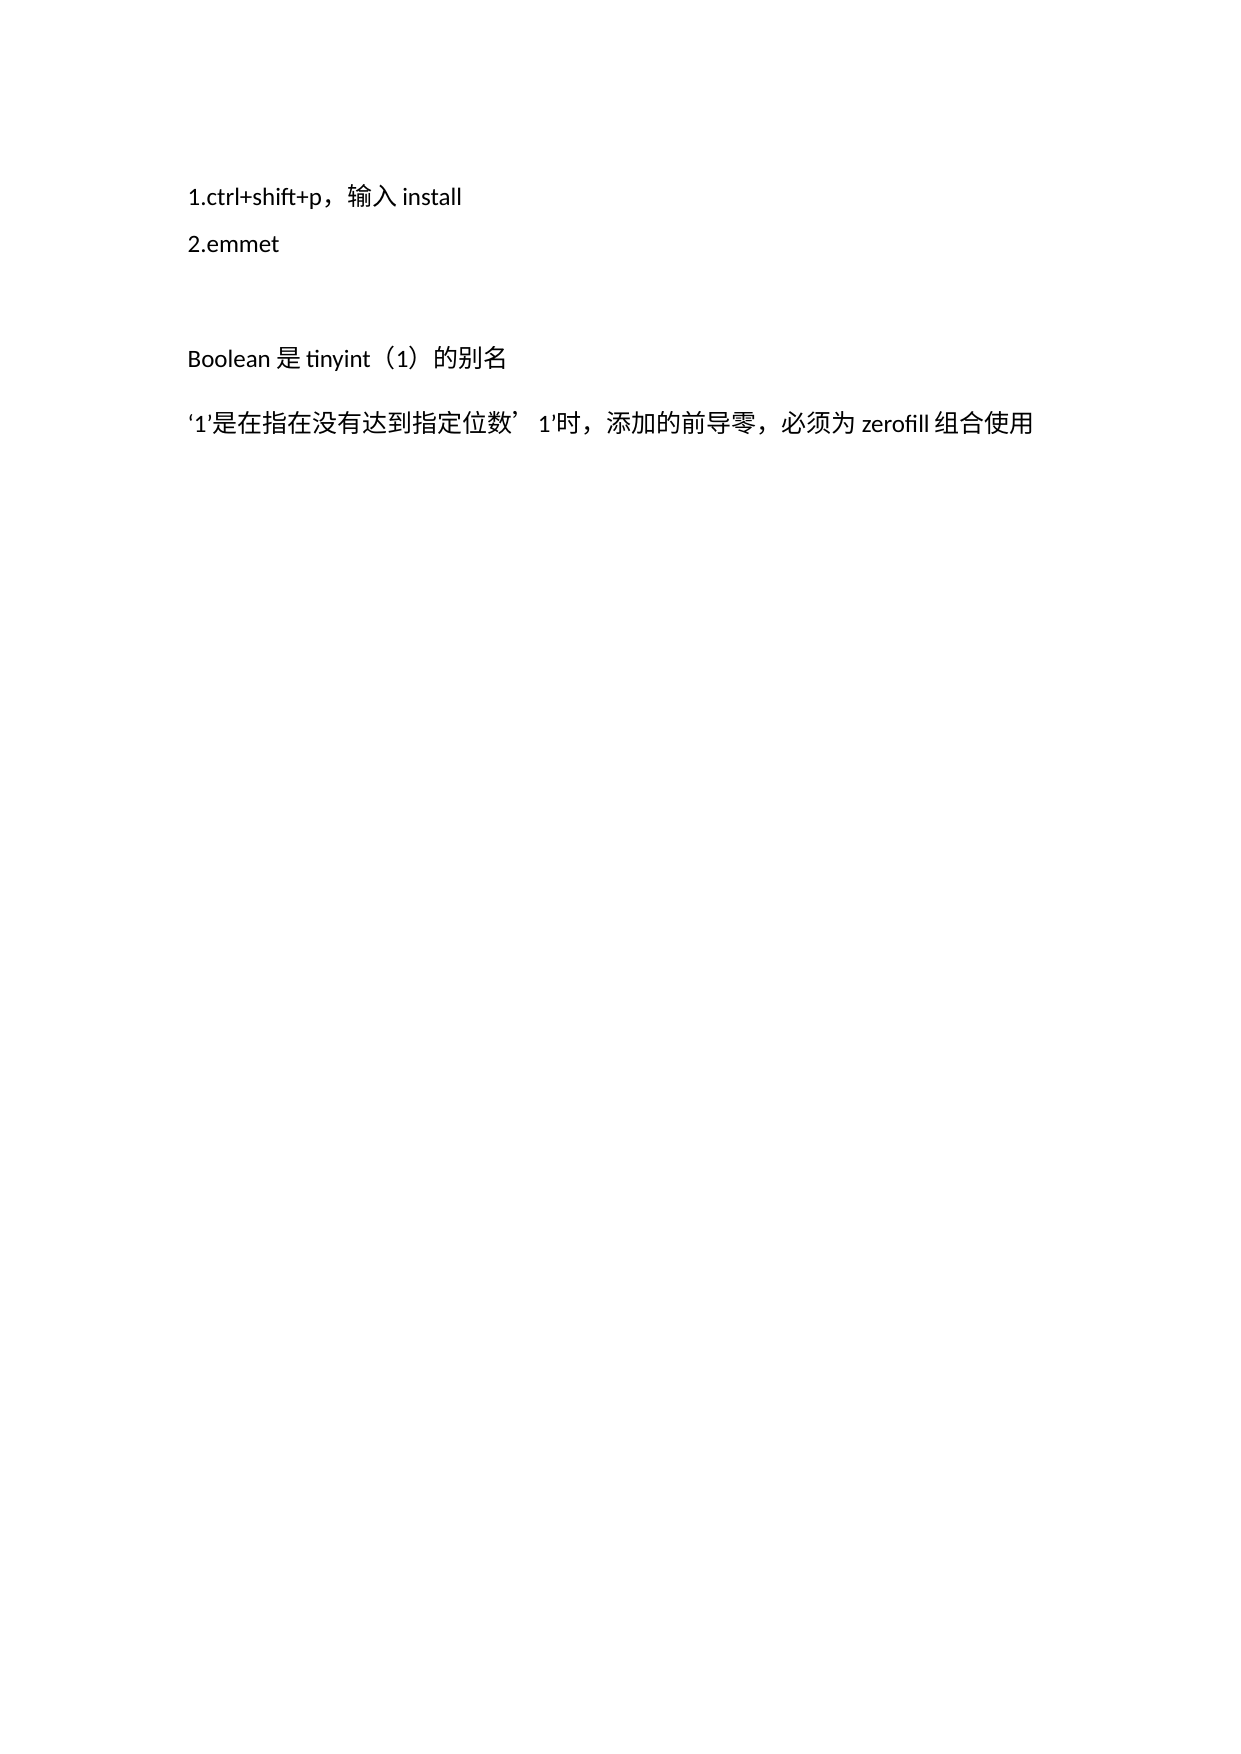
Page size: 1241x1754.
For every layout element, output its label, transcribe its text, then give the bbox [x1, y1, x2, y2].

text ‘1’是在指在没有达到指定位数’1’时，添加的前导零，必须为zerofill组合使用 [187, 389, 1053, 454]
text 2.emmet [187, 227, 1053, 259]
text 1.ctrl+shift+p，输入install [187, 162, 1053, 227]
text Boolean是tinyint（1）的别名 [187, 324, 1053, 389]
